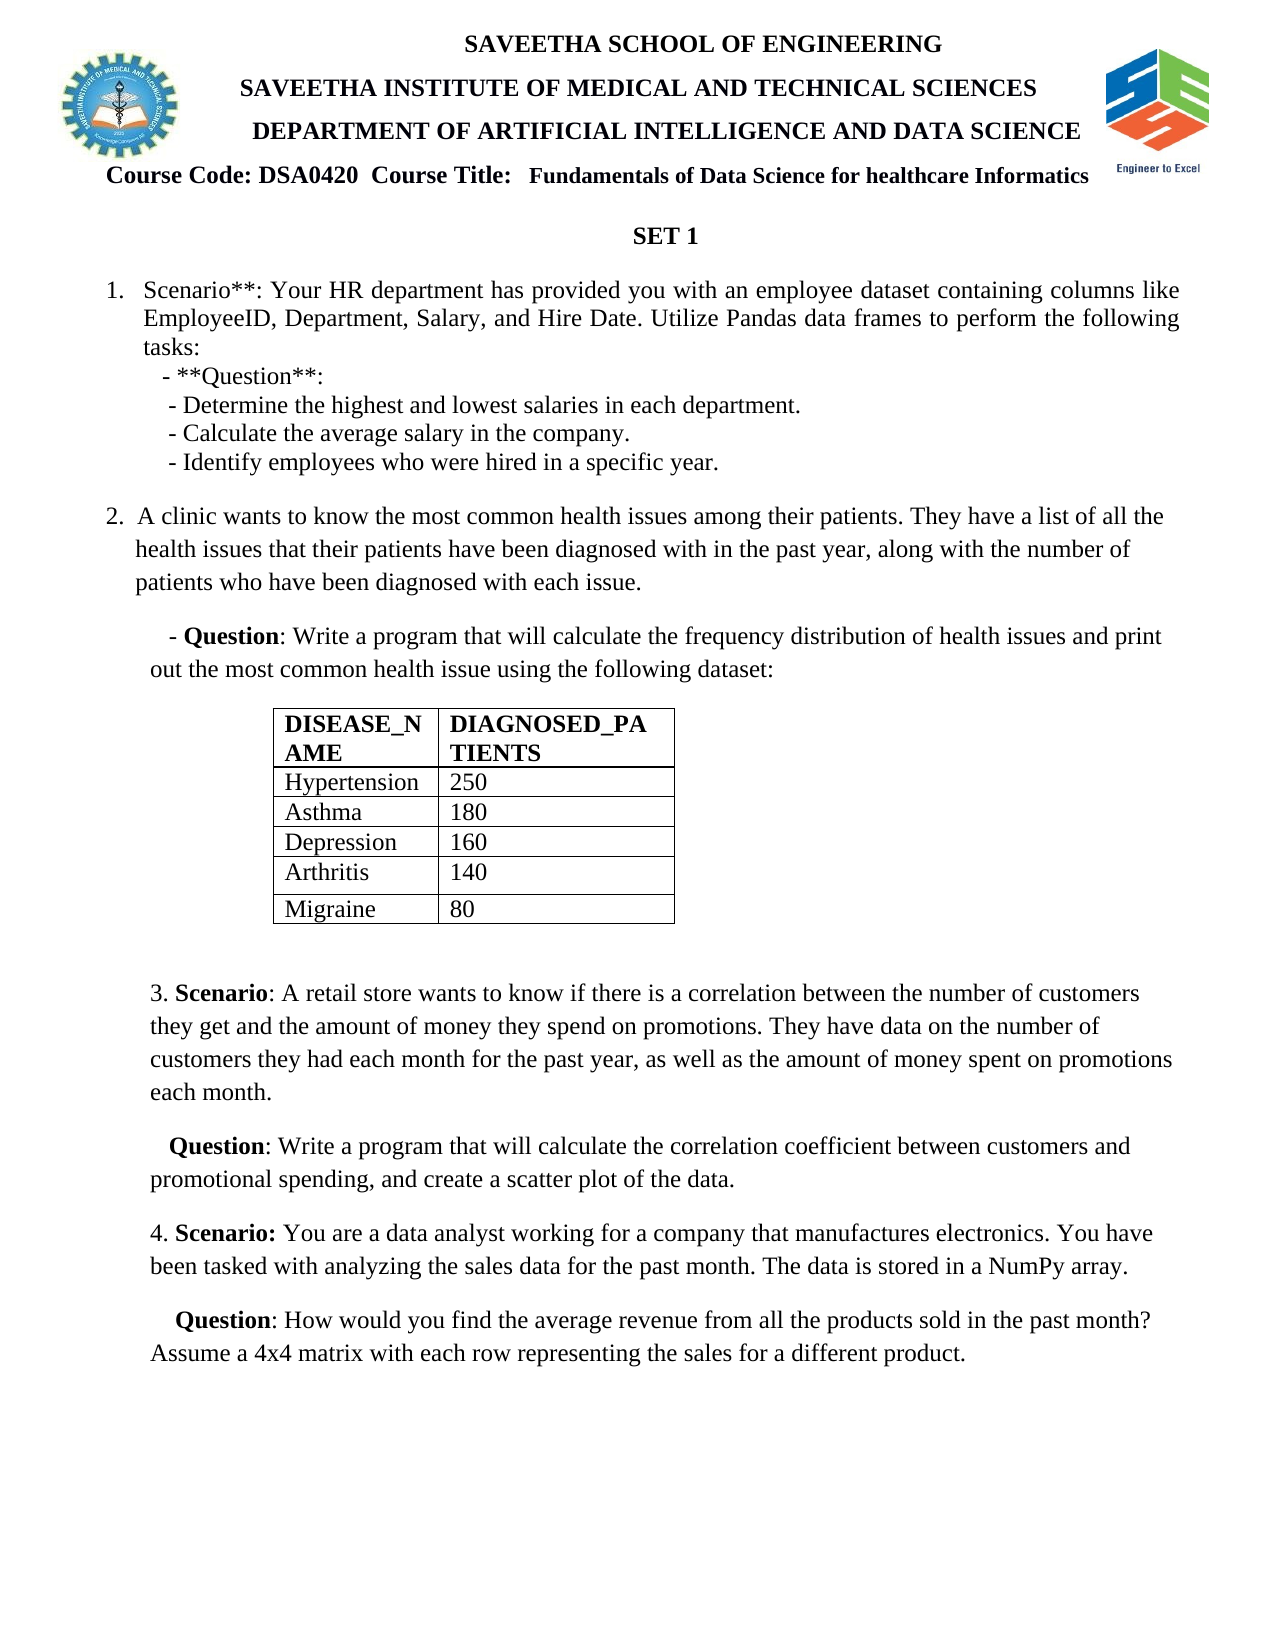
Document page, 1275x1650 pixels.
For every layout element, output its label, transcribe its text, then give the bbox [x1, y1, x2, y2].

text - Question: Write a program that will calculate the frequency distribution of health issues and print out the most common health issue using the following dataset: [150, 621, 1181, 683]
text 3. Scenario: A retail store wants to know if there is a correlation between the number of customers they get and the amount of money they spend on promotions. They have data on the number of customers they had each month for the past year, as well as the amount of money spent on promotions each month. [150, 978, 1181, 1106]
table_cell Depression [274, 827, 438, 856]
list - **Question**: [143, 361, 1181, 390]
table_cell 180 [439, 797, 674, 826]
text - Identify employees who were hired in a specific year. [106, 447, 1181, 476]
table_cell 80 [439, 895, 674, 923]
table_cell Hypertension [274, 768, 438, 796]
text 2. A clinic wants to know the most common health issues among their patients. They have a list of all the health issues that their patients have been diagnosed with in the past year, along with the number of patients who have been diagnosed with each issue. [106, 501, 1181, 596]
picture [1106, 49, 1209, 174]
text SET 1 [150, 221, 1181, 250]
table_cell 250 [439, 768, 674, 796]
text Question: Write a program that will calculate the correlation coefficient between customers and promotional spending, and create a scatter plot of the data. [150, 1131, 1181, 1193]
list - Calculate the average salary in the company. [143, 418, 1181, 447]
table_cell 140 [439, 857, 674, 893]
table_cell Arthritis [274, 857, 438, 893]
table_cell Asthma [274, 797, 438, 826]
table_cell 160 [439, 827, 674, 856]
table_cell Migraine [274, 895, 438, 923]
list - Determine the highest and lowest salaries in each department. [143, 390, 1181, 418]
table_header DISEASE_NAME [274, 709, 438, 766]
list Scenario**: Your HR department has provided you with an employee dataset containing columns like EmployeeID, Department, Salary, and Hire Date. Utilize Pandas data frames to perform the following tasks: [106, 275, 1181, 361]
picture [57, 49, 181, 162]
text Question: How would you find the average revenue from all the products sold in the past month? Assume a 4x4 matrix with each row representing the sales for a different product. [150, 1305, 1181, 1367]
table_header DIAGNOSED_PATIENTS [439, 709, 674, 766]
text 4. Scenario: You are a data analyst working for a company that manufactures electronics. You have been tasked with analyzing the sales data for the past month. The data is stored in a NumPy array. [150, 1218, 1181, 1280]
